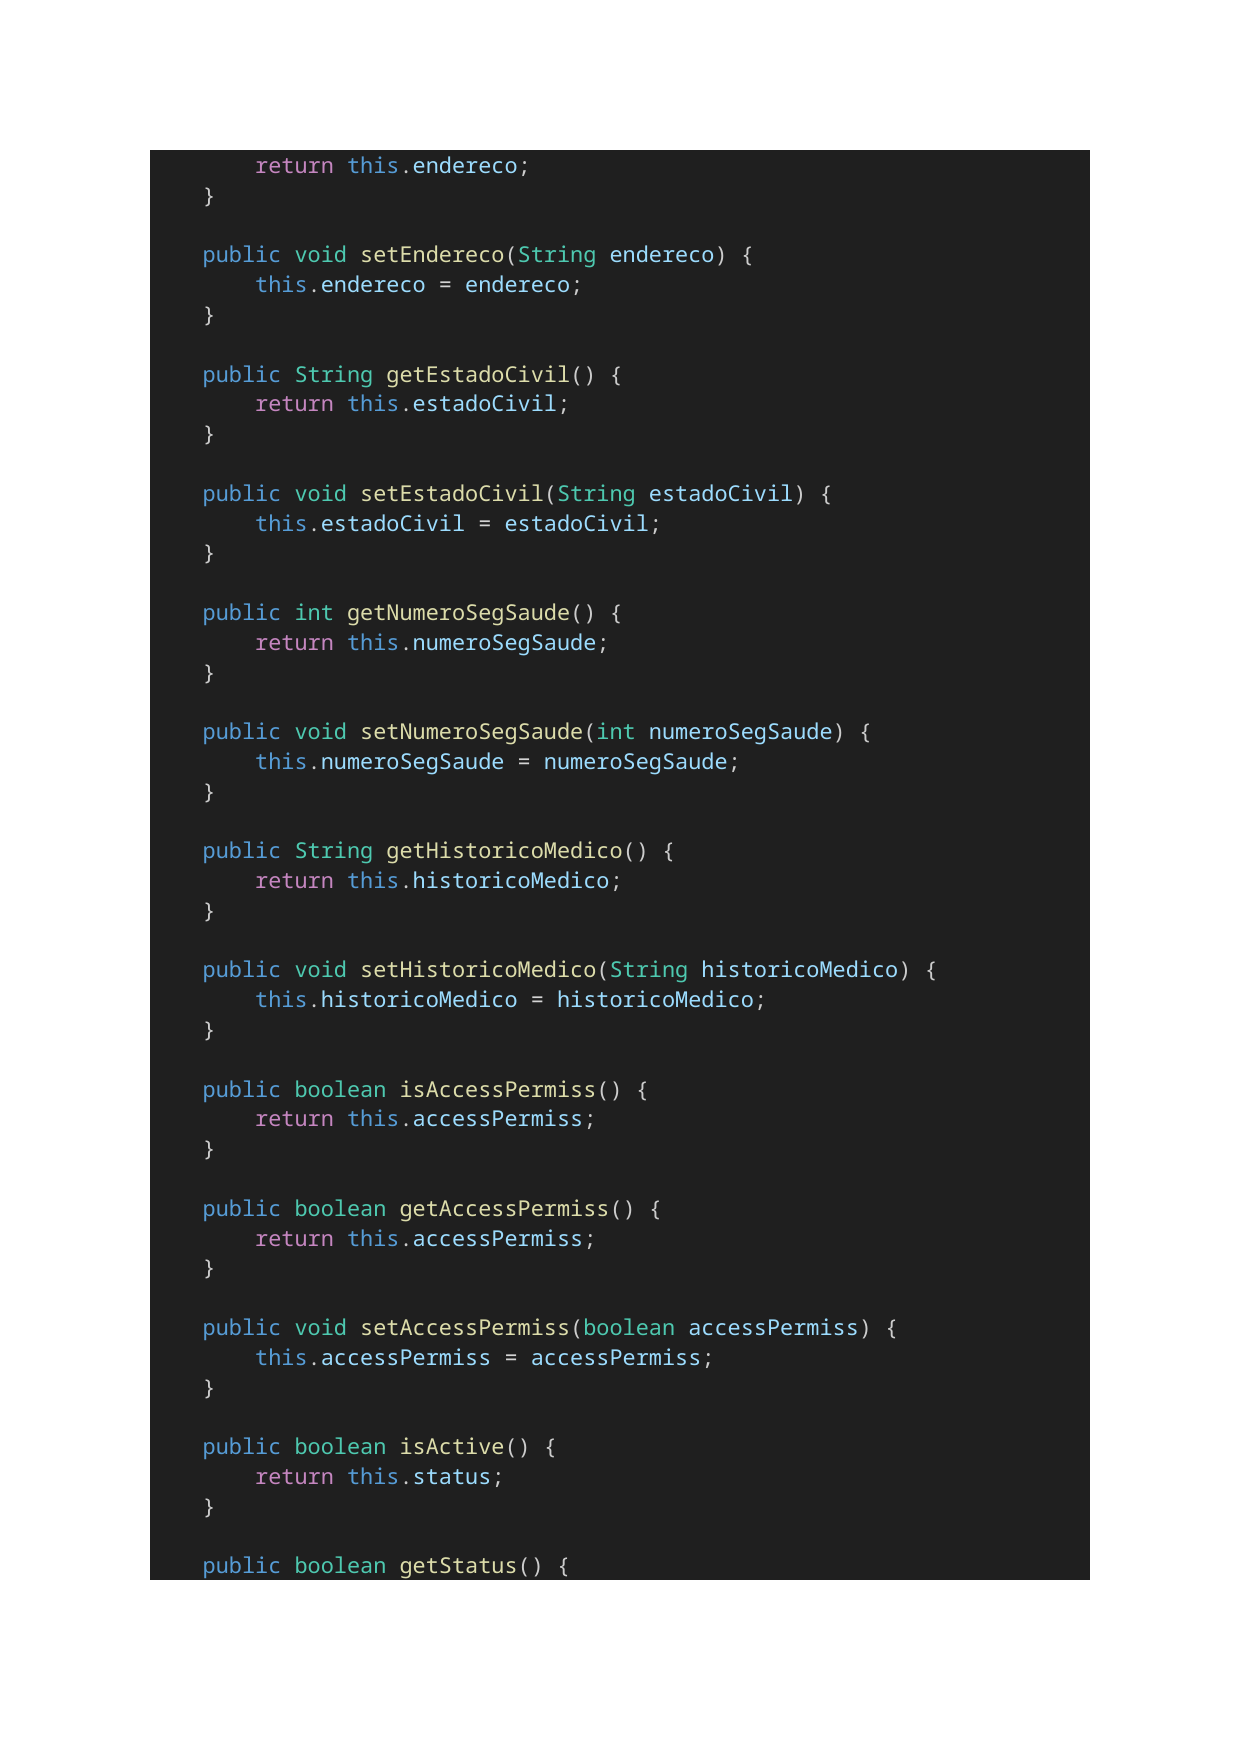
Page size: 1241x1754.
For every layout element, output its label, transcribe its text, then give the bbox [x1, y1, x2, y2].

text this.historicoMedico = historicoMedico; [150, 984, 1090, 1014]
text return this.accessPermiss; [150, 1103, 1090, 1133]
text } [150, 299, 1090, 329]
text return this.historicoMedico; [150, 865, 1090, 895]
text public void setEndereco(String endereco) { [150, 239, 1090, 269]
text this.numeroSegSaude = numeroSegSaude; [150, 746, 1090, 776]
text return this.accessPermiss; [150, 1222, 1090, 1252]
text } [150, 1133, 1090, 1163]
text } [150, 1014, 1090, 1044]
text public String getEstadoCivil() { [150, 358, 1090, 388]
text this.accessPermiss = accessPermiss; [150, 1342, 1090, 1371]
text } [150, 537, 1090, 567]
text public boolean isActive() { [150, 1431, 1090, 1461]
text public String getHistoricoMedico() { [150, 835, 1090, 865]
text public void setAccessPermiss(boolean accessPermiss) { [150, 1312, 1090, 1342]
text } [150, 418, 1090, 448]
text } [150, 1491, 1090, 1520]
text return this.numeroSegSaude; [150, 627, 1090, 656]
text } [150, 776, 1090, 805]
text } [150, 1252, 1090, 1282]
text } [150, 1371, 1090, 1401]
text return this.estadoCivil; [150, 388, 1090, 418]
text this.estadoCivil = estadoCivil; [150, 507, 1090, 537]
text this.endereco = endereco; [150, 269, 1090, 299]
text } [150, 895, 1090, 924]
text } [150, 180, 1090, 209]
text public void setNumeroSegSaude(int numeroSegSaude) { [150, 716, 1090, 746]
text public boolean isAccessPermiss() { [150, 1073, 1090, 1103]
text public int getNumeroSegSaude() { [150, 597, 1090, 627]
text public void setHistoricoMedico(String historicoMedico) { [150, 954, 1090, 984]
text public boolean getStatus() { [150, 1550, 1090, 1580]
text return this.endereco; [150, 150, 1090, 180]
text public void setEstadoCivil(String estadoCivil) { [150, 478, 1090, 507]
text } [150, 656, 1090, 686]
text public boolean getAccessPermiss() { [150, 1193, 1090, 1222]
text return this.status; [150, 1461, 1090, 1491]
